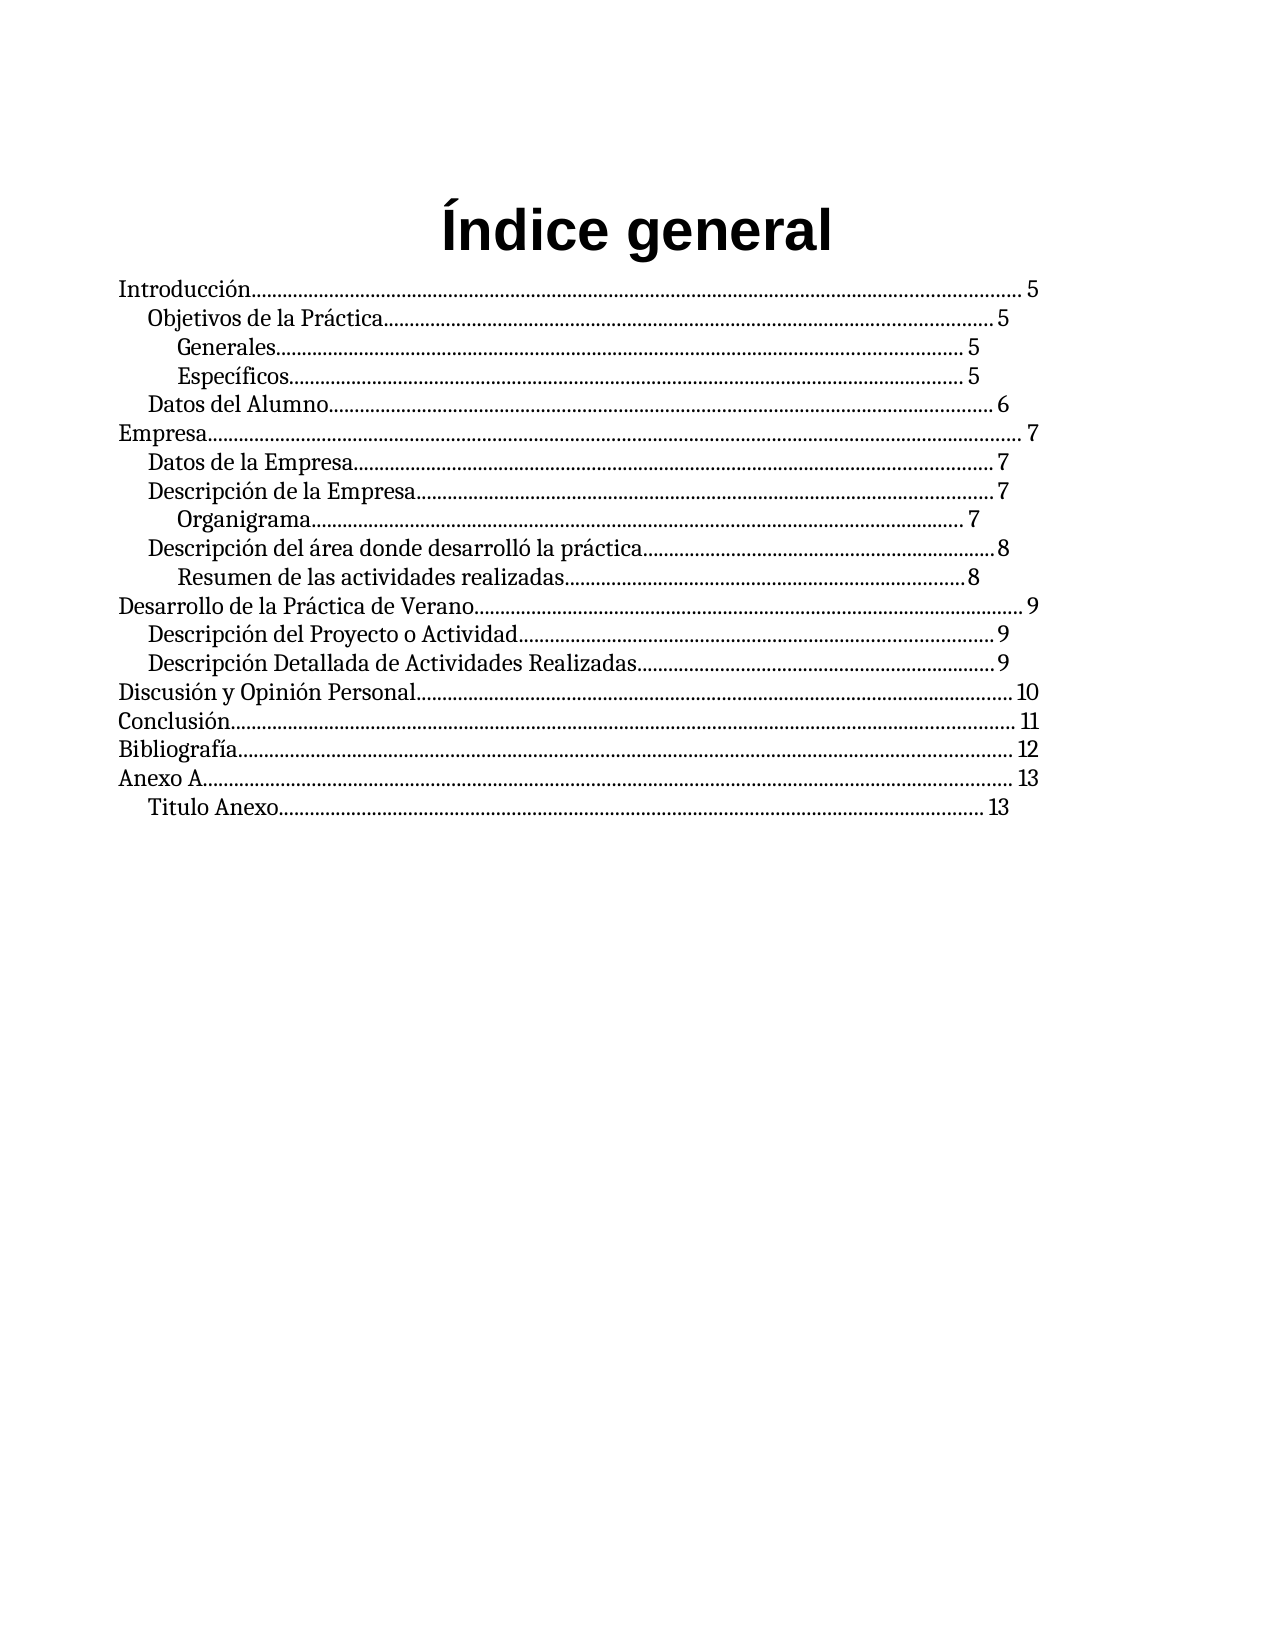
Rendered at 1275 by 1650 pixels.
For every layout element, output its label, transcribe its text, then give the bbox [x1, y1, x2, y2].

text Organigrama 7 [177, 505, 1157, 534]
text Empresa 7 [118, 419, 1157, 448]
text Introducción 5 [118, 275, 1157, 304]
text Desarrollo de la Práctica de Verano 9 [118, 592, 1157, 620]
text Descripción del Proyecto o Actividad 9 [148, 620, 1157, 649]
text Conclusión 11 [118, 707, 1157, 735]
text Discusión y Opinión Personal 10 [118, 678, 1157, 707]
text Titulo Anexo 13 [148, 793, 1157, 822]
title Índice general [118, 196, 1157, 263]
text Descripción del área donde desarrolló la práctica 8 [148, 534, 1157, 563]
text Datos del Alumno 6 [148, 390, 1157, 419]
text Generales 5 [177, 333, 1157, 362]
text Bibliografía 12 [118, 735, 1157, 764]
text Específicos 5 [177, 362, 1157, 390]
text Descripción Detallada de Actividades Realizadas 9 [148, 649, 1157, 678]
text Anexo A 13 [118, 764, 1157, 793]
text Objetivos de la Práctica 5 [148, 304, 1157, 333]
text Descripción de la Empresa 7 [148, 477, 1157, 505]
text Datos de la Empresa 7 [148, 448, 1157, 477]
text Resumen de las actividades realizadas 8 [177, 563, 1157, 592]
